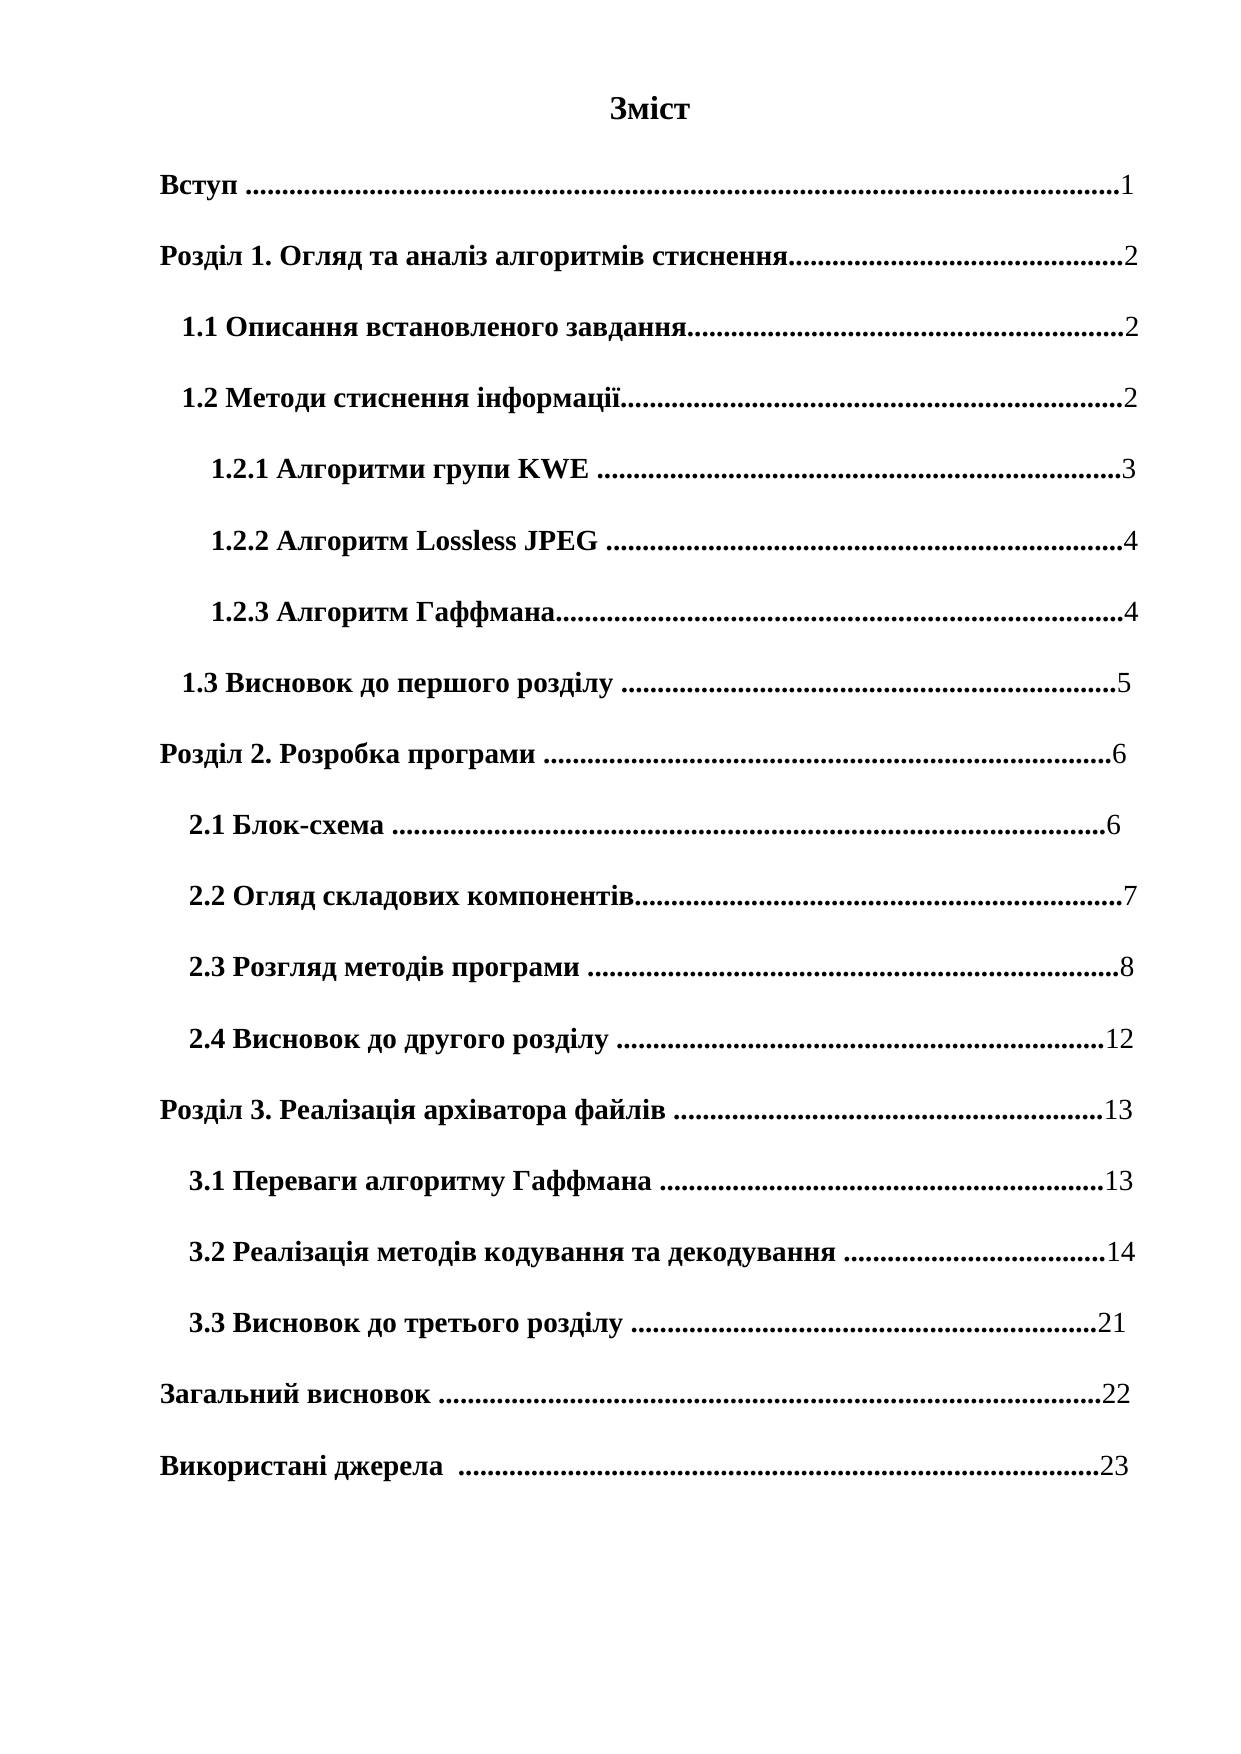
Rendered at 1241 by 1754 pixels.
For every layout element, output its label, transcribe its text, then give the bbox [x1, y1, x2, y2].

list 1.2.2 Алгоритм Lossless JPEG .......................................................................4 [159, 523, 1140, 556]
text Розділ 3. Реалізація архіватора файлів ...........................................................13 [159, 1092, 1140, 1125]
text Зміст [159, 89, 1140, 127]
list 1.2.1 Алгоритми групи KWE ........................................................................3 [159, 452, 1140, 485]
text 2.1 Блок-схема ..................................................................................................6 [159, 807, 1140, 841]
text 3.1 Переваги алгоритму Гаффмана .............................................................13 [159, 1163, 1140, 1197]
list 1.3 Висновок до першого розділу ....................................................................5 [159, 665, 1140, 698]
text 2.3 Розгляд методів програми .........................................................................8 [159, 949, 1140, 983]
text Вступ ........................................................................................................................1 [159, 167, 1140, 201]
text Розділ 2. Розробка програми ..............................................................................6 [159, 736, 1140, 770]
text 3.2 Реалізація методів кодування та декодування ....................................14 [159, 1234, 1140, 1268]
text 2.4 Висновок до другого розділу ...................................................................12 [159, 1021, 1140, 1054]
text Використані джерела ........................................................................................23 [159, 1448, 1140, 1481]
list 1.2 Методи стиснення інформації.....................................................................2 [159, 380, 1140, 414]
text Розділ 1. Огляд та аналіз алгоритмів стиснення..............................................2 [159, 238, 1140, 272]
text 2.2 Огляд складових компонентів...................................................................7 [159, 878, 1140, 912]
text 3.3 Висновок до третього розділу ................................................................21 [159, 1305, 1140, 1339]
list 1.1 Описання встановленого завдання............................................................2 [159, 309, 1140, 343]
list 1.2.3 Алгоритм Гаффмана..............................................................................4 [159, 594, 1140, 627]
text Загальний висновок ...........................................................................................22 [159, 1376, 1140, 1410]
